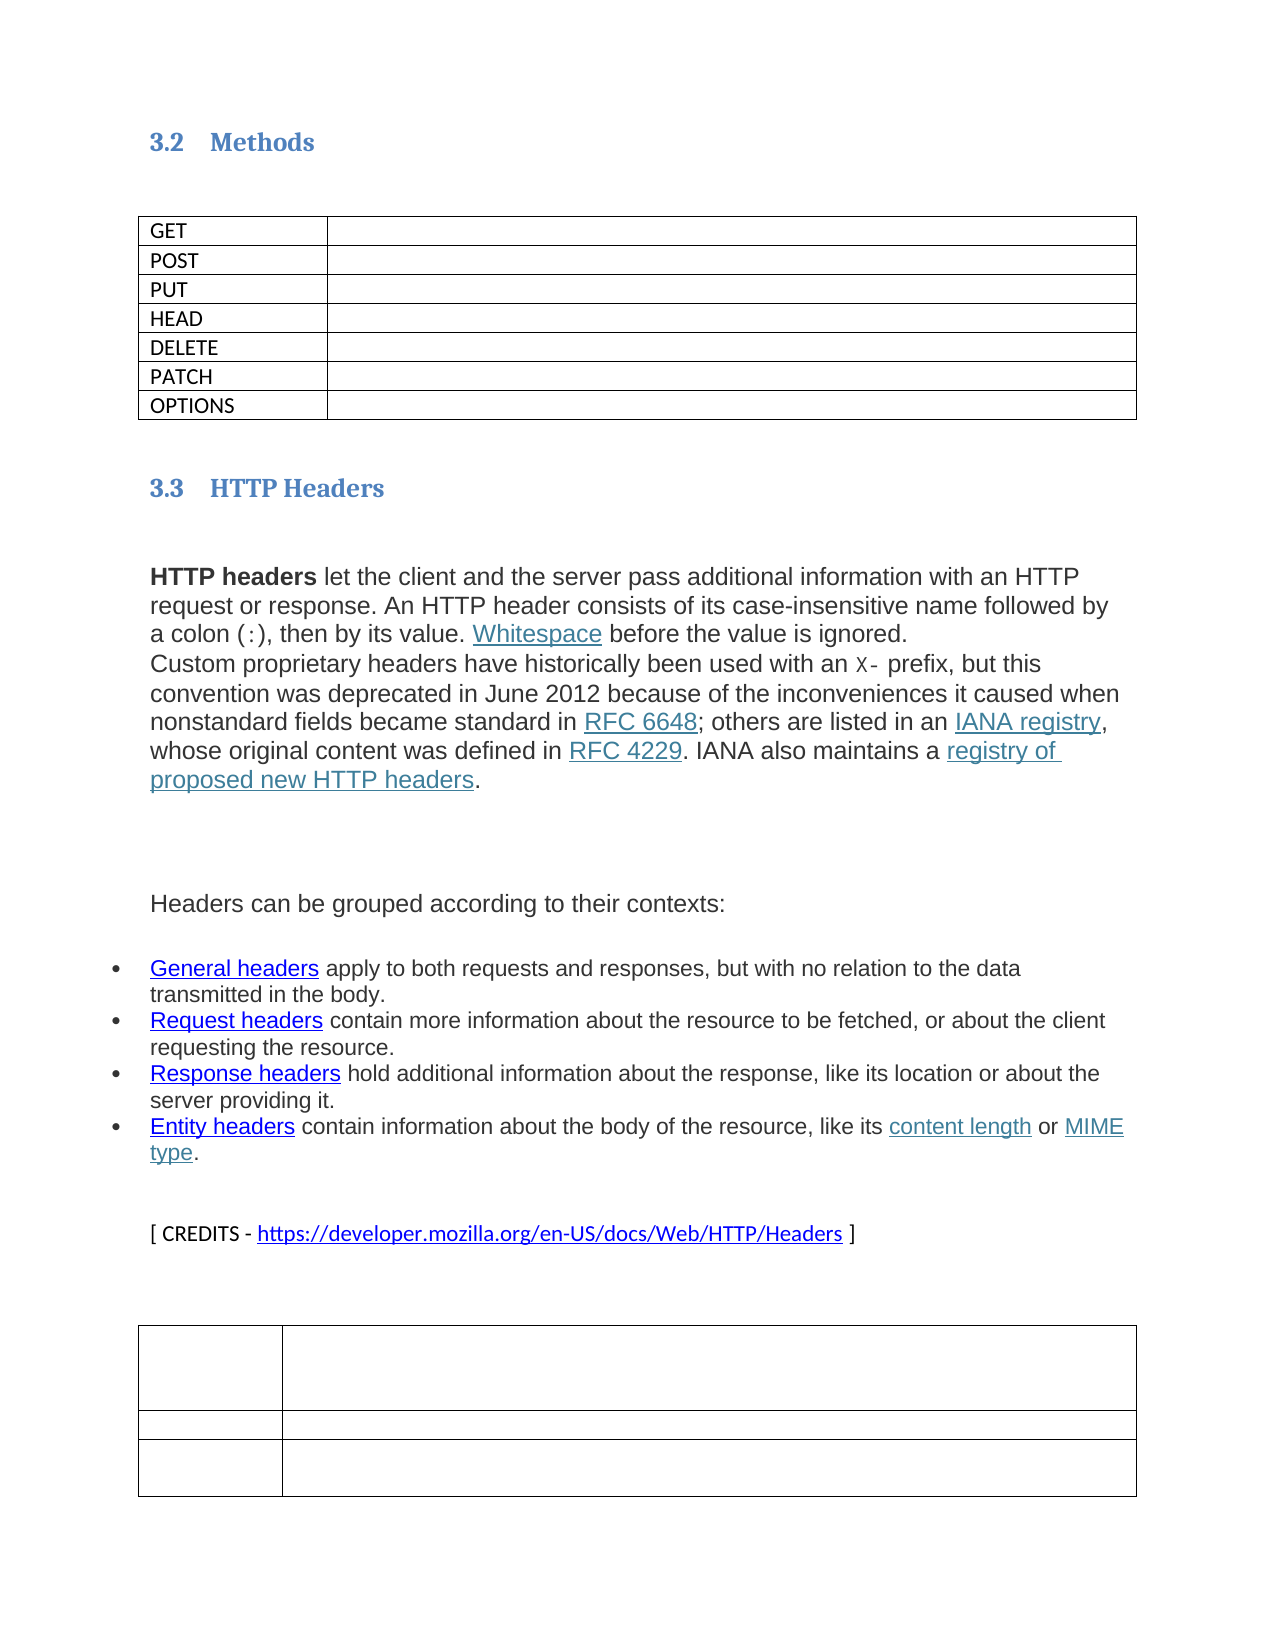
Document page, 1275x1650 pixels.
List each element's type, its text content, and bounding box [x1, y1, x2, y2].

table_cell POST [139, 246, 327, 274]
table_cell DELETE [139, 333, 327, 361]
text HTTP headers let the client and the server pass additional information with an HTTP request or response. An HTTP header consists of its case-insensitive name followed by a colon (:), then by its value. Whitespace before the value is ignored. [150, 562, 1125, 649]
table_cell [328, 333, 1136, 361]
text [ CREDITS - https://developer.mozilla.org/en-US/docs/Web/HTTP/Headers ] [150, 1219, 1125, 1247]
table_cell PATCH [139, 362, 327, 390]
table_cell [328, 275, 1136, 303]
list Entity headers contain information about the body of the resource, like its content length or MIME type. [112, 1113, 1125, 1166]
table_header [328, 217, 1136, 245]
list Response headers hold additional information about the response, like its location or about the server providing it. [112, 1060, 1125, 1113]
table_cell [328, 246, 1136, 274]
subtitle Methods [150, 127, 1125, 158]
table_cell [139, 1411, 282, 1439]
list General headers apply to both requests and responses, but with no relation to the data transmitted in the body. [112, 955, 1125, 1007]
text Custom proprietary headers have historically been used with an X- prefix, but this convention was deprecated in June 2012 because of the inconveniences it caused when nonstandard fields became standard in RFC 6648; others are listed in an IANA registry, whose original content was defined in RFC 4229. IANA also maintains a registry of proposed new HTTP headers. [150, 649, 1125, 793]
table_cell [328, 304, 1136, 332]
text Headers can be grouped according to their contexts: [150, 888, 1125, 917]
table_cell [139, 1440, 282, 1496]
table_cell [328, 391, 1136, 419]
subtitle HTTP Headers [150, 473, 1125, 504]
table_cell [328, 362, 1136, 390]
table_cell PUT [139, 275, 327, 303]
table_header [283, 1326, 1136, 1410]
table_header [139, 1326, 282, 1410]
list Request headers contain more information about the resource to be fetched, or about the client requesting the resource. [112, 1007, 1125, 1060]
table_cell [283, 1440, 1136, 1496]
table_cell OPTIONS [139, 391, 327, 419]
table_cell HEAD [139, 304, 327, 332]
table_header GET [139, 217, 327, 245]
table_cell [283, 1411, 1136, 1439]
